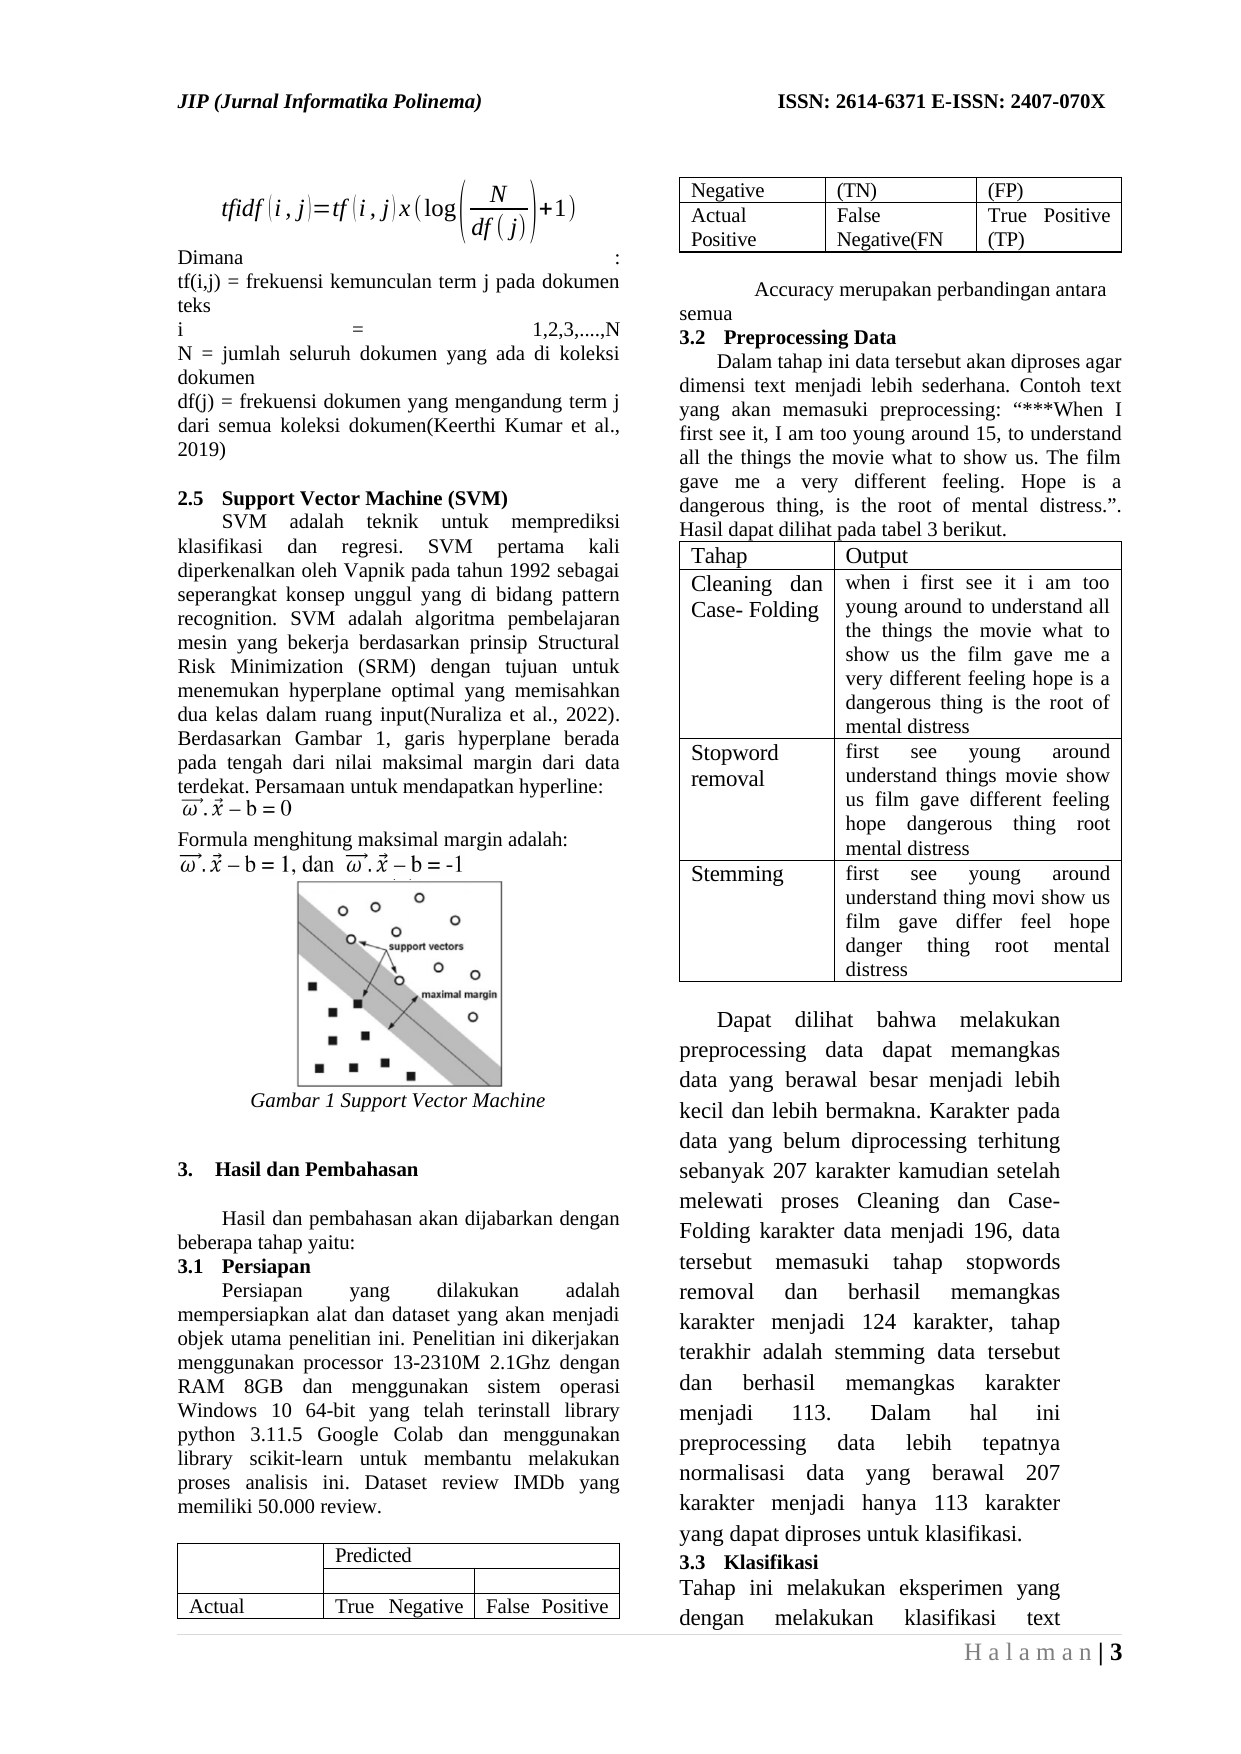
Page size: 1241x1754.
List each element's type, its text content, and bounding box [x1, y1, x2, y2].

table_cell True Negative (TN) [324, 1594, 474, 1618]
table_cell False Positive (FP) [977, 178, 1121, 202]
table_header Tahap [680, 542, 834, 569]
table_cell True Positive (TP) [977, 203, 1121, 251]
text Dapat dilihat bahwa melakukan preprocessing data dapat memangkas data yang berawal besar menjadi lebih kecil dan lebih bermakna. Karakter pada data yang belum diprocessing terhitung sebanyak 207 karakter kamudian setelah melewati proses Cleaning dan Case-Folding karakter data menjadi 196, data tersebut memasuki tahap stopwords removal dan berhasil memangkas karakter menjadi 124 karakter, tahap terakhir adalah stemming data tersebut dan berhasil memangkas karakter menjadi 113. Dalam hal ini preprocessing data lebih tepatnya normalisasi data yang berawal 207 karakter menjadi hanya 113 karakter yang dapat diproses untuk klasifikasi. [679, 1006, 1061, 1546]
table_cell [475, 1569, 619, 1593]
table_cell Actual Negative [178, 1594, 323, 1618]
picture [293, 879, 504, 1089]
text Dalam tahap ini data tersebut akan diproses agar dimensi text menjadi lebih sederhana. Contoh text yang akan memasuki preprocessing: “***When I first see it, I am too young around 15, to understand all the things the movie what to show us. The film gave me a very different feeling. Hope is a dangerous thing, is the root of mental distress.”. Hasil dapat dilihat pada tabel 3 berikut. [679, 349, 1122, 541]
table_cell Actual Positive [680, 203, 825, 251]
text Hasil dan pembahasan akan dijabarkan dengan beberapa tahap yaitu: [177, 1206, 620, 1254]
table_cell Stopword removal [680, 739, 834, 859]
table_cell Actual Negative [680, 178, 825, 202]
picture [177, 798, 296, 820]
table_cell first see young around understand things movie show us film gave different feeling hope dangerous thing root mental distress [835, 739, 1121, 859]
text Persiapan yang dilakukan adalah mempersiapkan alat dan dataset yang akan menjadi objek utama penelitian ini. Penelitian ini dikerjakan menggunakan processor 13-2310M 2.1Ghz dengan RAM 8GB dan menggunakan sistem operasi Windows 10 64-bit yang telah terinstall library python 3.11.5 Google Colab dan menggunakan library scikit-learn untuk membantu melakukan proses analisis ini. Dataset review IMDb yang memiliki 50.000 review. [177, 1278, 620, 1518]
table_cell False Positive (FP) [475, 1594, 619, 1618]
text Dimana : tf(i,j) = frekuensi kemunculan term j pada dokumen teks i = 1,2,3,....,N N = jumlah seluruh dokumen yang ada di koleksi dokumen df(j) = frekuensi dokumen yang mengandung term j dari semua koleksi dokumen [177, 245, 620, 461]
table_cell False Negative(FN [826, 203, 976, 251]
list Preprocessing Data [679, 325, 1122, 349]
table_cell first see young around understand thing movi show us film gave differ feel hope danger thing root mental distress [835, 861, 1121, 981]
table_cell when i first see it i am too young around to understand all the things the movie what to show us the film gave me a very different feeling hope is a dangerous thing is the root of mental distress [835, 570, 1121, 738]
text SVM adalah teknik untuk memprediksi klasifikasi dan regresi. SVM pertama kali diperkenalkan oleh Vapnik pada tahun 1992 sebagai seperangkat konsep unggul yang di bidang pattern recognition. SVM adalah algoritma pembelajaran mesin yang bekerja berdasarkan prinsip Structural Risk Minimization (SRM) dengan tujuan untuk menemukan hyperplane optimal yang memisahkan dua kelas dalam ruang input. Berdasarkan Gambar 1, garis hyperplane berada pada tengah dari nilai maksimal margin dari data terdekat. Persamaan untuk mendapatkan hyperline: [177, 509, 620, 798]
list Hasil dan Pembahasan [177, 1157, 620, 1181]
picture [177, 851, 466, 876]
table_cell [324, 1569, 474, 1593]
table_cell Cleaning dan Case- Folding [680, 570, 834, 738]
table_header Output [835, 542, 1121, 569]
text Formula menghitung maksimal margin adalah: [177, 827, 620, 851]
table_cell True Negative (TN) [826, 178, 976, 202]
list Persiapan [177, 1254, 620, 1278]
text Accuracy merupakan perbandingan antara semua [679, 277, 1122, 325]
table_header [178, 1544, 323, 1593]
table_header Predicted [324, 1544, 619, 1567]
table_cell Stemming [680, 861, 834, 981]
list Klasifikasi [679, 1550, 1122, 1574]
list Support Vector Machine (SVM) [177, 485, 620, 509]
text Gambar 1 Support Vector Machine [177, 1088, 620, 1112]
